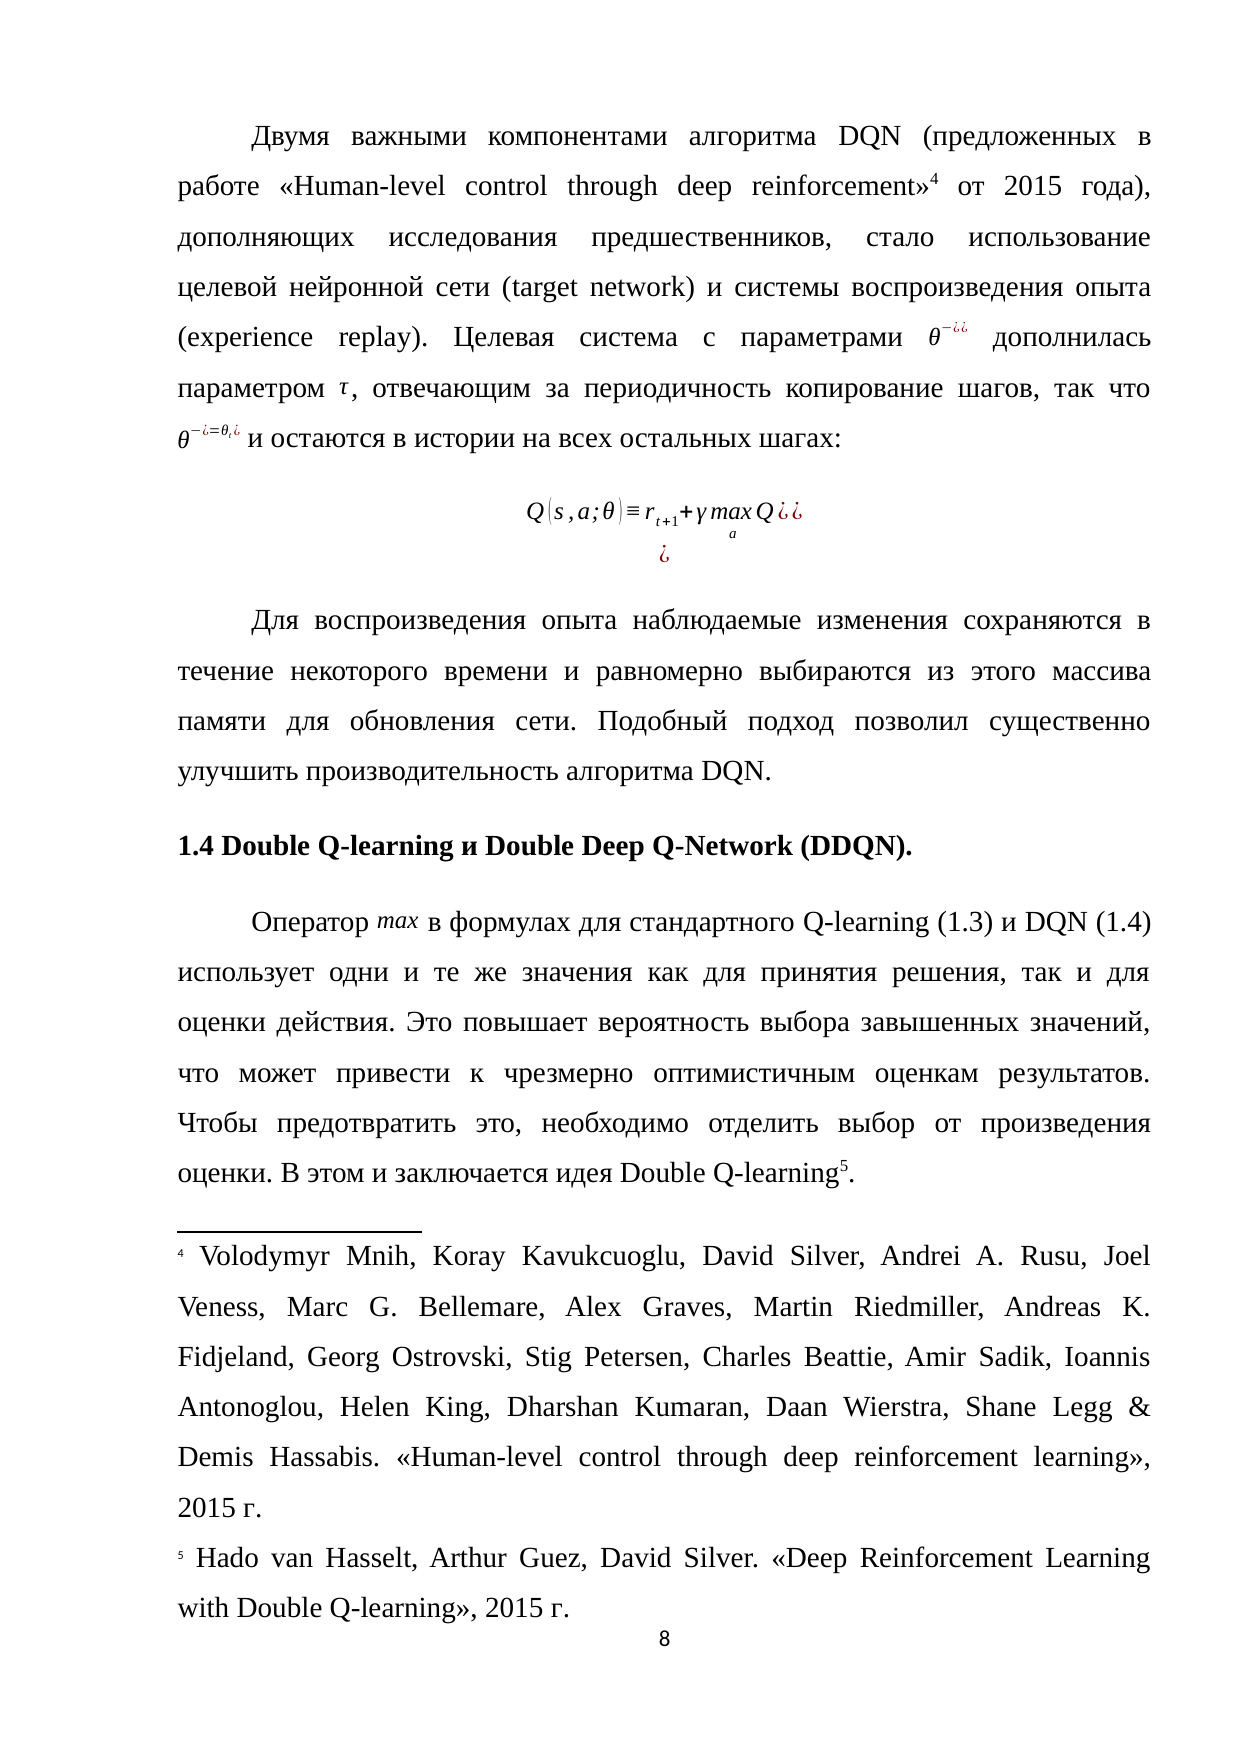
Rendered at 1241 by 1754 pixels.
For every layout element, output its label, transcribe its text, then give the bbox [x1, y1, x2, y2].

text Двумя важными компонентами алгоритма DQN (предложенных в работе «Human-level control through deep reinforcement» от 2015 года), дополняющих исследования предшественников, стало использование целевой нейронной сети (target network) и системы воспроизведения опыта (experience replay). Целевая система с параметрами дополнилась параметром , отвечающим за периодичность копирование шагов, так что и остаются в истории на всех остальных шагах: [177, 118, 1152, 455]
text Для воспроизведения опыта наблюдаемые изменения сохраняются в течение некоторого времени и равномерно выбираются из этого массива памяти для обновления сети. Подобный подход позволил существенно улучшить производительность алгоритма DQN. [177, 602, 1152, 787]
subtitle 1.4 Double Q-learning и Double Deep Q-Network (DDQN). [177, 828, 1152, 862]
text Оператор в формулах для стандартного Q-learning (1.3) и DQN (1.4) использует одни и те же значения как для принятия решения, так и для оценки действия. Это повышает вероятность выбора завышенных значений, что может привести к чрезмерно оптимистичным оценкам результатов. Чтобы предотвратить это, необходимо отделить выбор от произведения оценки. В этом и заключается идея Double Q-learning. [177, 904, 1152, 1189]
